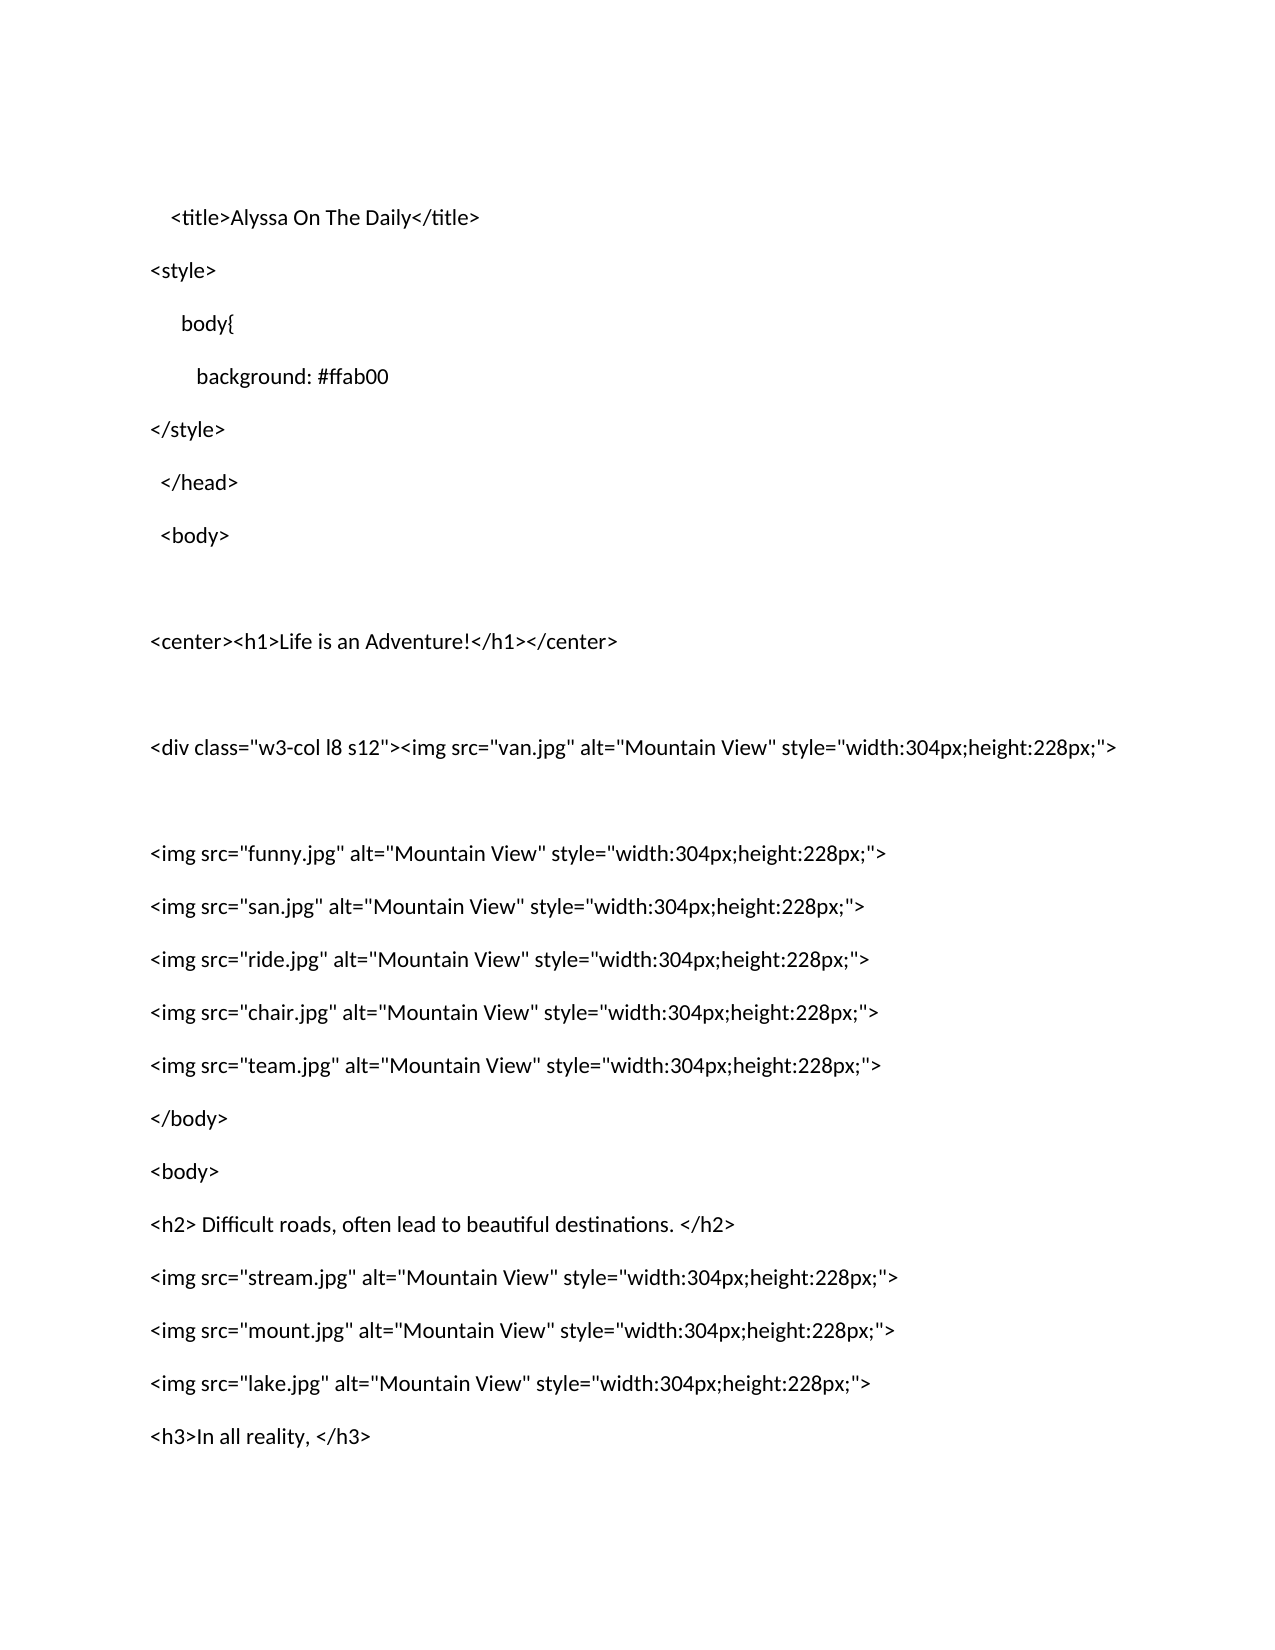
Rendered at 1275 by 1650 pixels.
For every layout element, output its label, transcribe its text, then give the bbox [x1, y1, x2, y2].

text </head> [150, 468, 1125, 496]
text <img src="stream.jpg" alt="Mountain View" style="width:304px;height:228px;"> [150, 1263, 1125, 1291]
text background: #ffab00 [150, 362, 1125, 390]
text <style> [150, 256, 1125, 284]
text </style> [150, 415, 1125, 443]
text <h2> Difficult roads, often lead to beautiful destinations. </h2> [150, 1210, 1125, 1238]
text <img src="funny.jpg" alt="Mountain View" style="width:304px;height:228px;"> [150, 839, 1125, 867]
text <img src="chair.jpg" alt="Mountain View" style="width:304px;height:228px;"> [150, 998, 1125, 1026]
text <title>Alyssa On The Daily</title> [150, 203, 1125, 231]
text <img src="team.jpg" alt="Mountain View" style="width:304px;height:228px;"> [150, 1051, 1125, 1079]
text <div class="w3-col l8 s12"><img src="van.jpg" alt="Mountain View" style="width:304px;height:228px;"> [150, 733, 1125, 761]
text </body> [150, 1104, 1125, 1132]
text <img src="san.jpg" alt="Mountain View" style="width:304px;height:228px;"> [150, 892, 1125, 920]
text <center><h1>Life is an Adventure!</h1></center> [150, 627, 1125, 655]
text <img src="mount.jpg" alt="Mountain View" style="width:304px;height:228px;"> [150, 1316, 1125, 1344]
text <body> [150, 1157, 1125, 1185]
text body{ [150, 309, 1125, 337]
text <h3>In all reality, </h3> [150, 1422, 1125, 1451]
text <img src="ride.jpg" alt="Mountain View" style="width:304px;height:228px;"> [150, 945, 1125, 973]
text <body> [150, 521, 1125, 549]
text <img src="lake.jpg" alt="Mountain View" style="width:304px;height:228px;"> [150, 1369, 1125, 1397]
